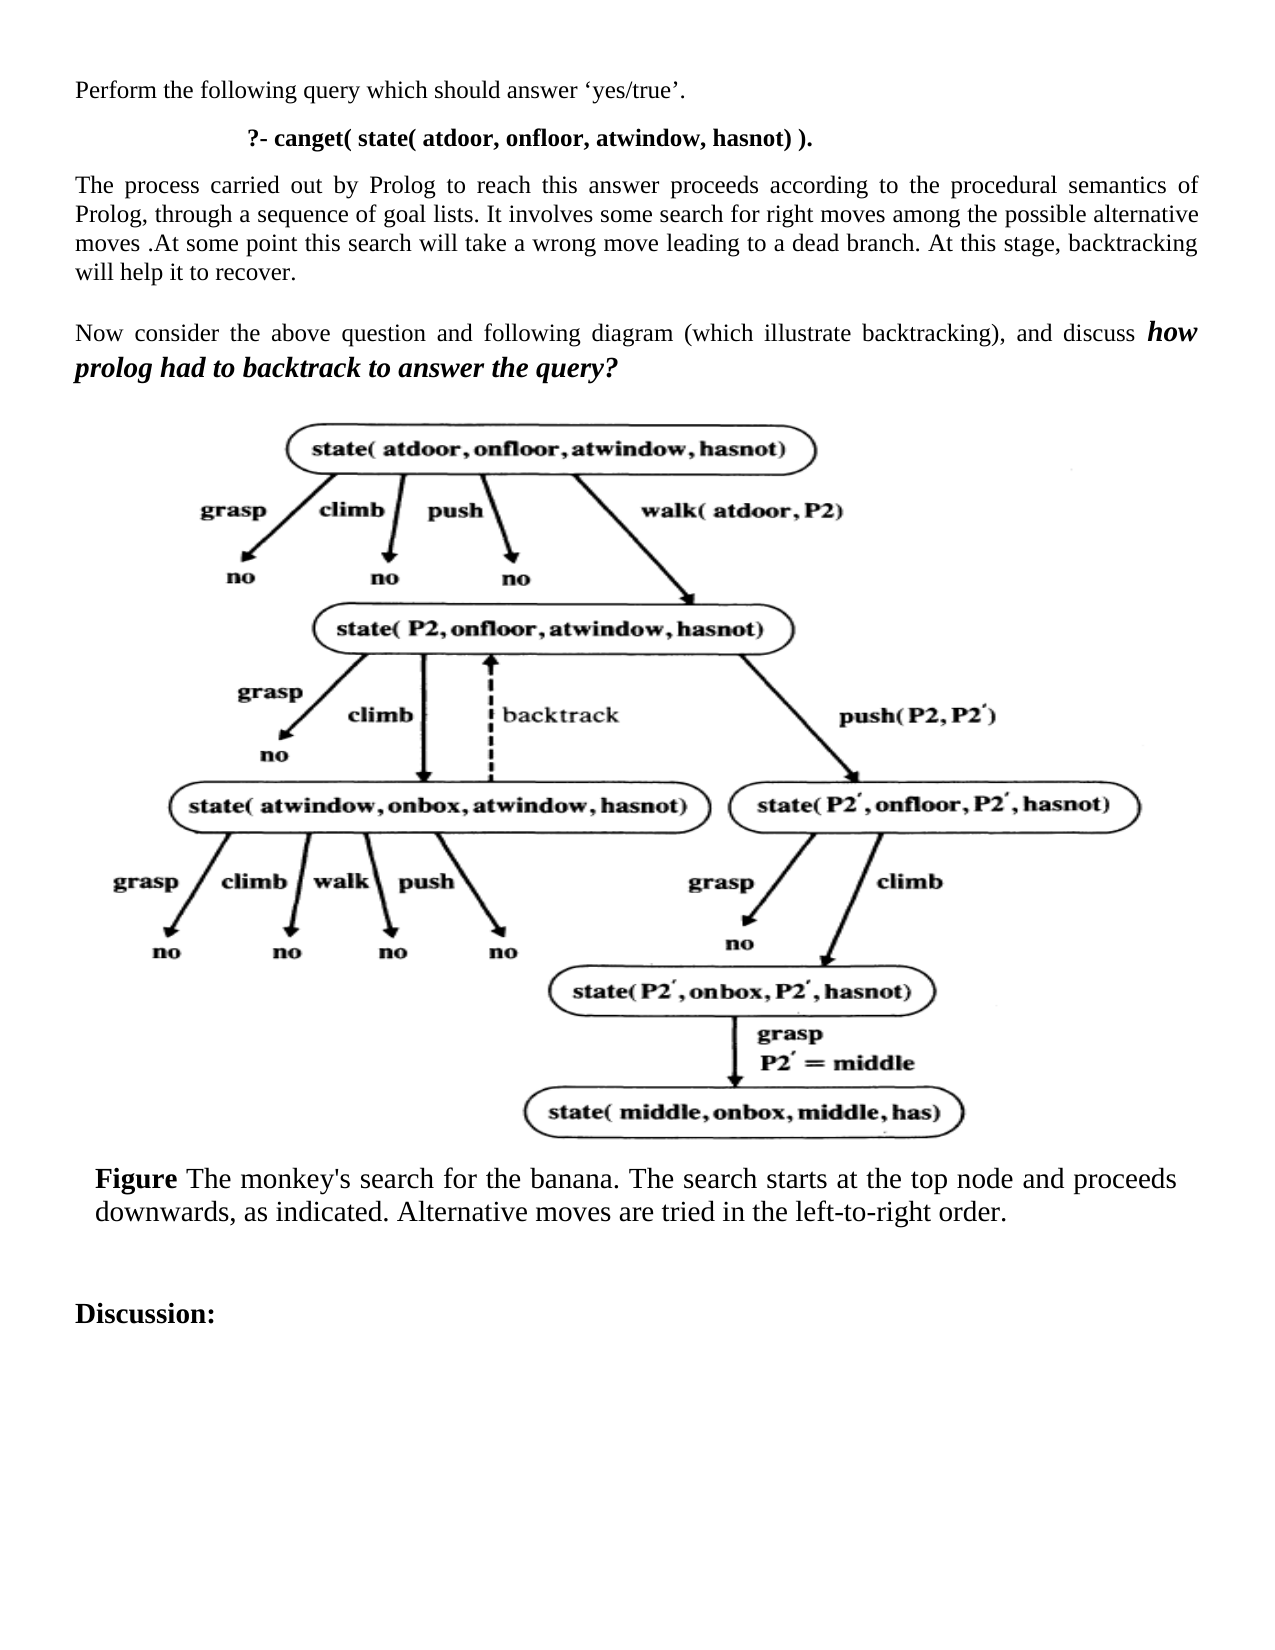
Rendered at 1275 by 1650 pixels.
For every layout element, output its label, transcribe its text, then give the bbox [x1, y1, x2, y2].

text ?- canget( state( atdoor, onfloor, atwindow, hasnot) ). [75, 123, 1200, 151]
text The process carried out by Prolog to reach this answer proceeds according to the procedural semantics of Prolog, through a sequence of goal lists. It involves some search for right moves among the possible alternative moves .At some point this search will take a wrong move leading to a dead branch. At this stage, backtracking will help it to recover. [75, 170, 1200, 285]
text Perform the following query which should answer ‘yes/true’. [75, 75, 1200, 104]
text Now consider the above question and following diagram (which illustrate backtracking), and discuss how prolog had to backtrack to answer the query? [75, 314, 1200, 384]
picture [94, 412, 1148, 1142]
